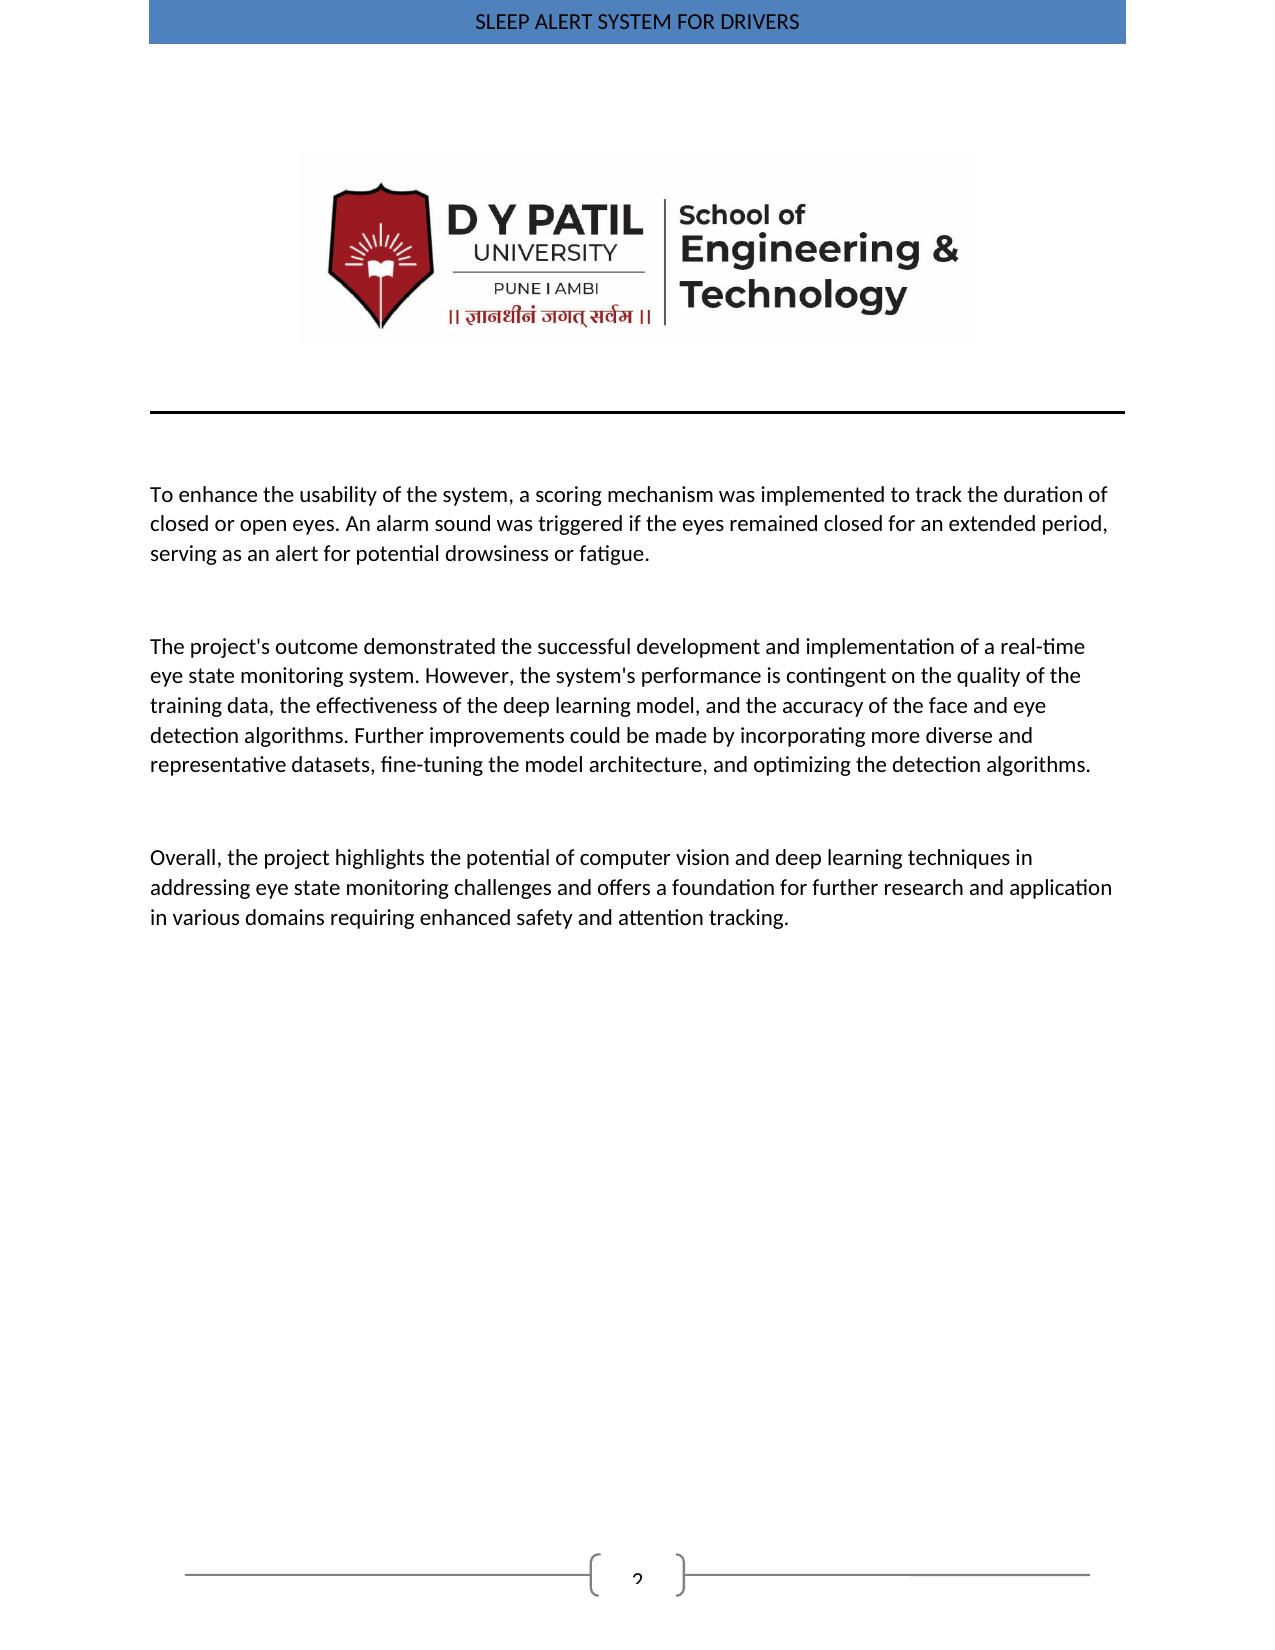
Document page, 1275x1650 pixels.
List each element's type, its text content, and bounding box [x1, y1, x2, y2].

picture [297, 150, 978, 348]
text Overall, the project highlights the potential of computer vision and deep learning techniques in addressing eye state monitoring challenges and offers a foundation for further research and application in various domains requiring enhanced safety and attention tracking. [150, 843, 1125, 931]
text To enhance the usability of the system, a scoring mechanism was implemented to track the duration of closed or open eyes. An alarm sound was triggered if the eyes remained closed for an extended period, serving as an alert for potential drowsiness or fatigue. [150, 480, 1125, 567]
text The project's outcome demonstrated the successful development and implementation of a real-time eye state monitoring system. However, the system's performance is contingent on the quality of the training data, the effectiveness of the deep learning model, and the accuracy of the face and eye detection algorithms. Further improvements could be made by incorporating more diverse and representative datasets, fine-tuning the model architecture, and optimizing the detection algorithms. [150, 632, 1125, 778]
